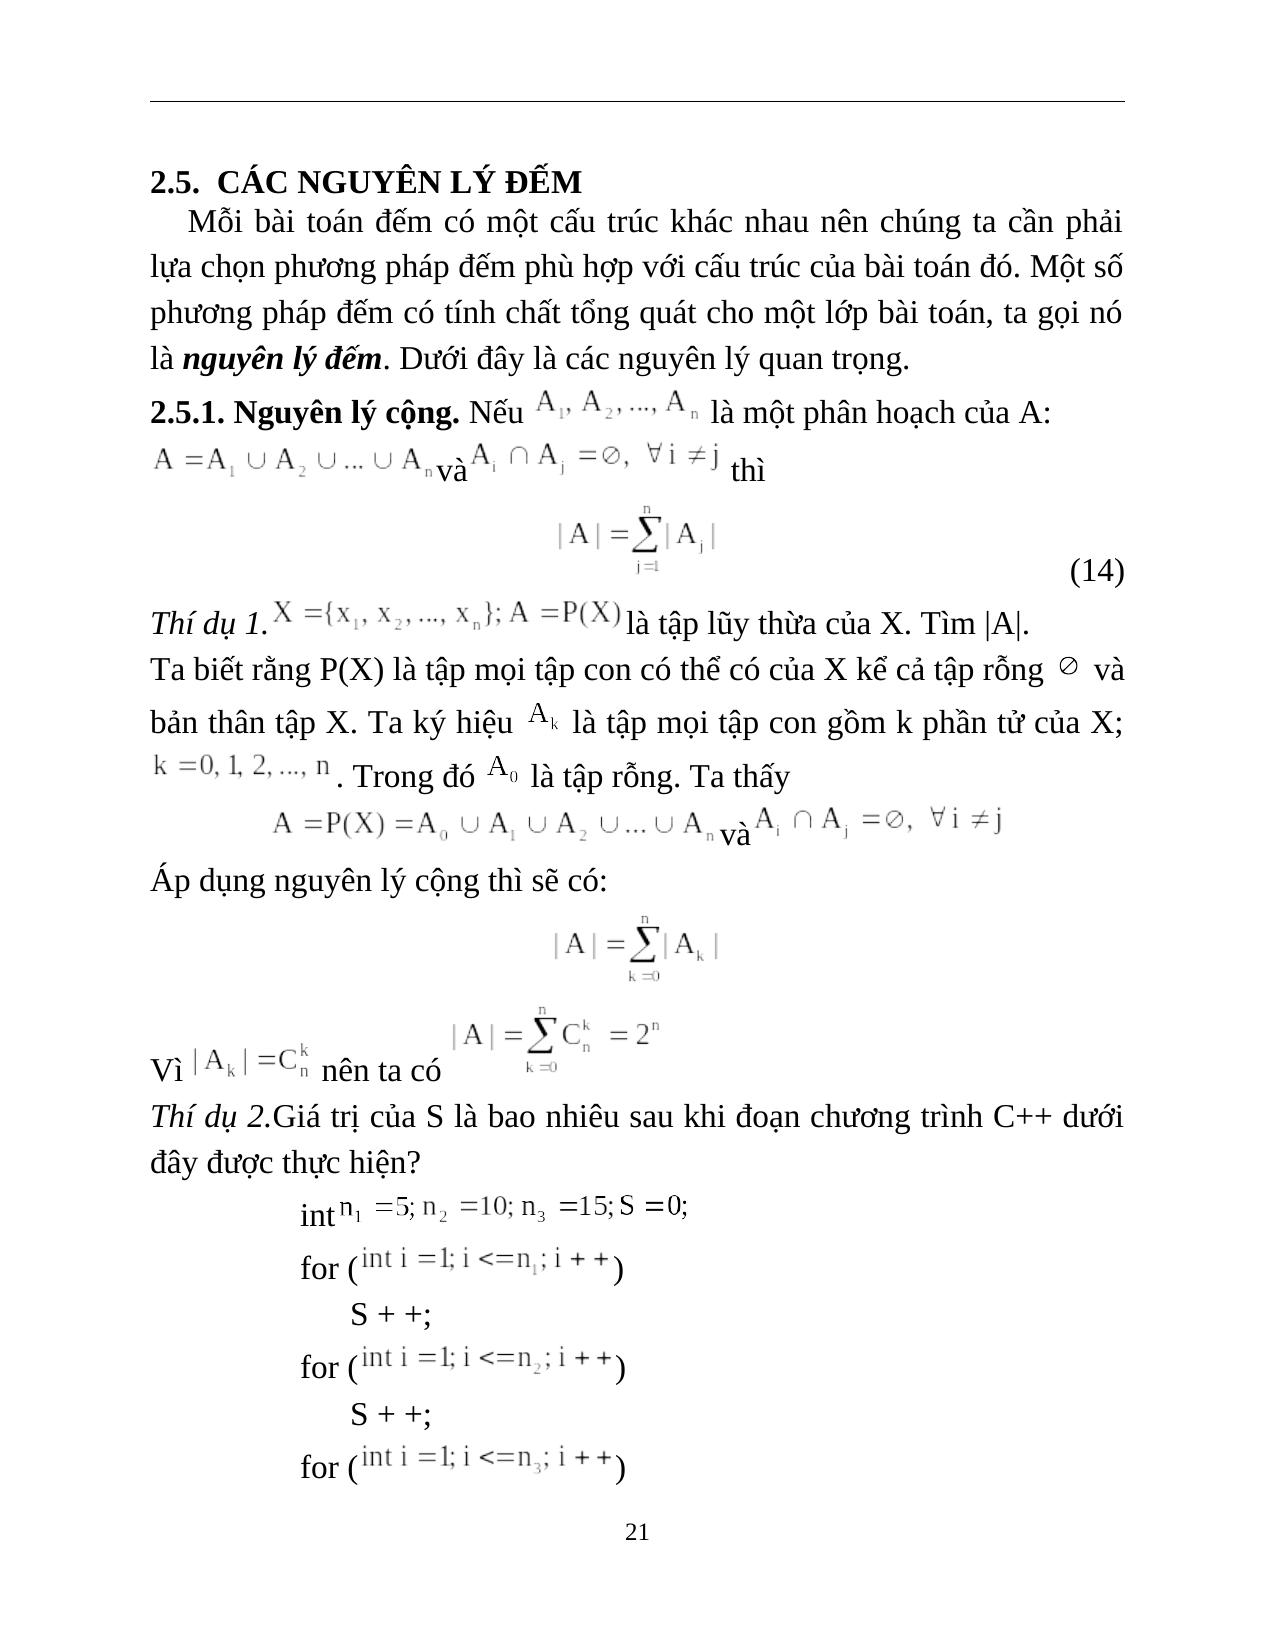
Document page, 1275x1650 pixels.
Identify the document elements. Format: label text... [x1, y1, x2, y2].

text for () [150, 1241, 1125, 1287]
text int [150, 1188, 1125, 1234]
text Mỗi bài toán đếm có một cấu trúc khác nhau nên chúng ta cần phải lựa chọn phương pháp đếm phù hợp với cấu trúc của bài toán đó. Một số phương pháp đếm có tính chất tổng quát cho một lớp bài toán, ta gọi nó là nguyên lý đếm. Dưới đây là các nguyên lý quan trọng. [150, 201, 1125, 377]
text và thì [150, 438, 1125, 488]
text Vì nên ta có [150, 997, 1125, 1089]
text Thí dụ 2.Giá trị của S là bao nhiêu sau khi đoạn chương trình C++ dưới đây được thực hiện? [150, 1096, 1125, 1181]
subtitle 2.5. CÁC NGUYÊN LÝ ĐẾM [150, 162, 1125, 201]
text Thí dụ 1.là tập lũy thừa của X. Tìm |A|. [150, 596, 1125, 641]
text for () [150, 1440, 1125, 1485]
text và [150, 802, 1125, 852]
text Áp dụng nguyên lý cộng thì sẽ có: [150, 860, 1125, 898]
text for () [150, 1341, 1125, 1386]
text S + +; [150, 1394, 1125, 1432]
text (14) [150, 496, 1125, 588]
text S + +; [150, 1294, 1125, 1333]
text Ta biết rằng P(X) là tập mọi tập con có thể có của X kể cả tập rỗng và bản thân tập X. Ta ký hiệu là tập mọi tập con gồm k phần tử của X; . Trong đó là tập rỗng. Ta thấy [150, 649, 1125, 794]
text 2.5.1. Nguyên lý cộng. Nếu là một phân hoạch của A: [150, 384, 1125, 430]
